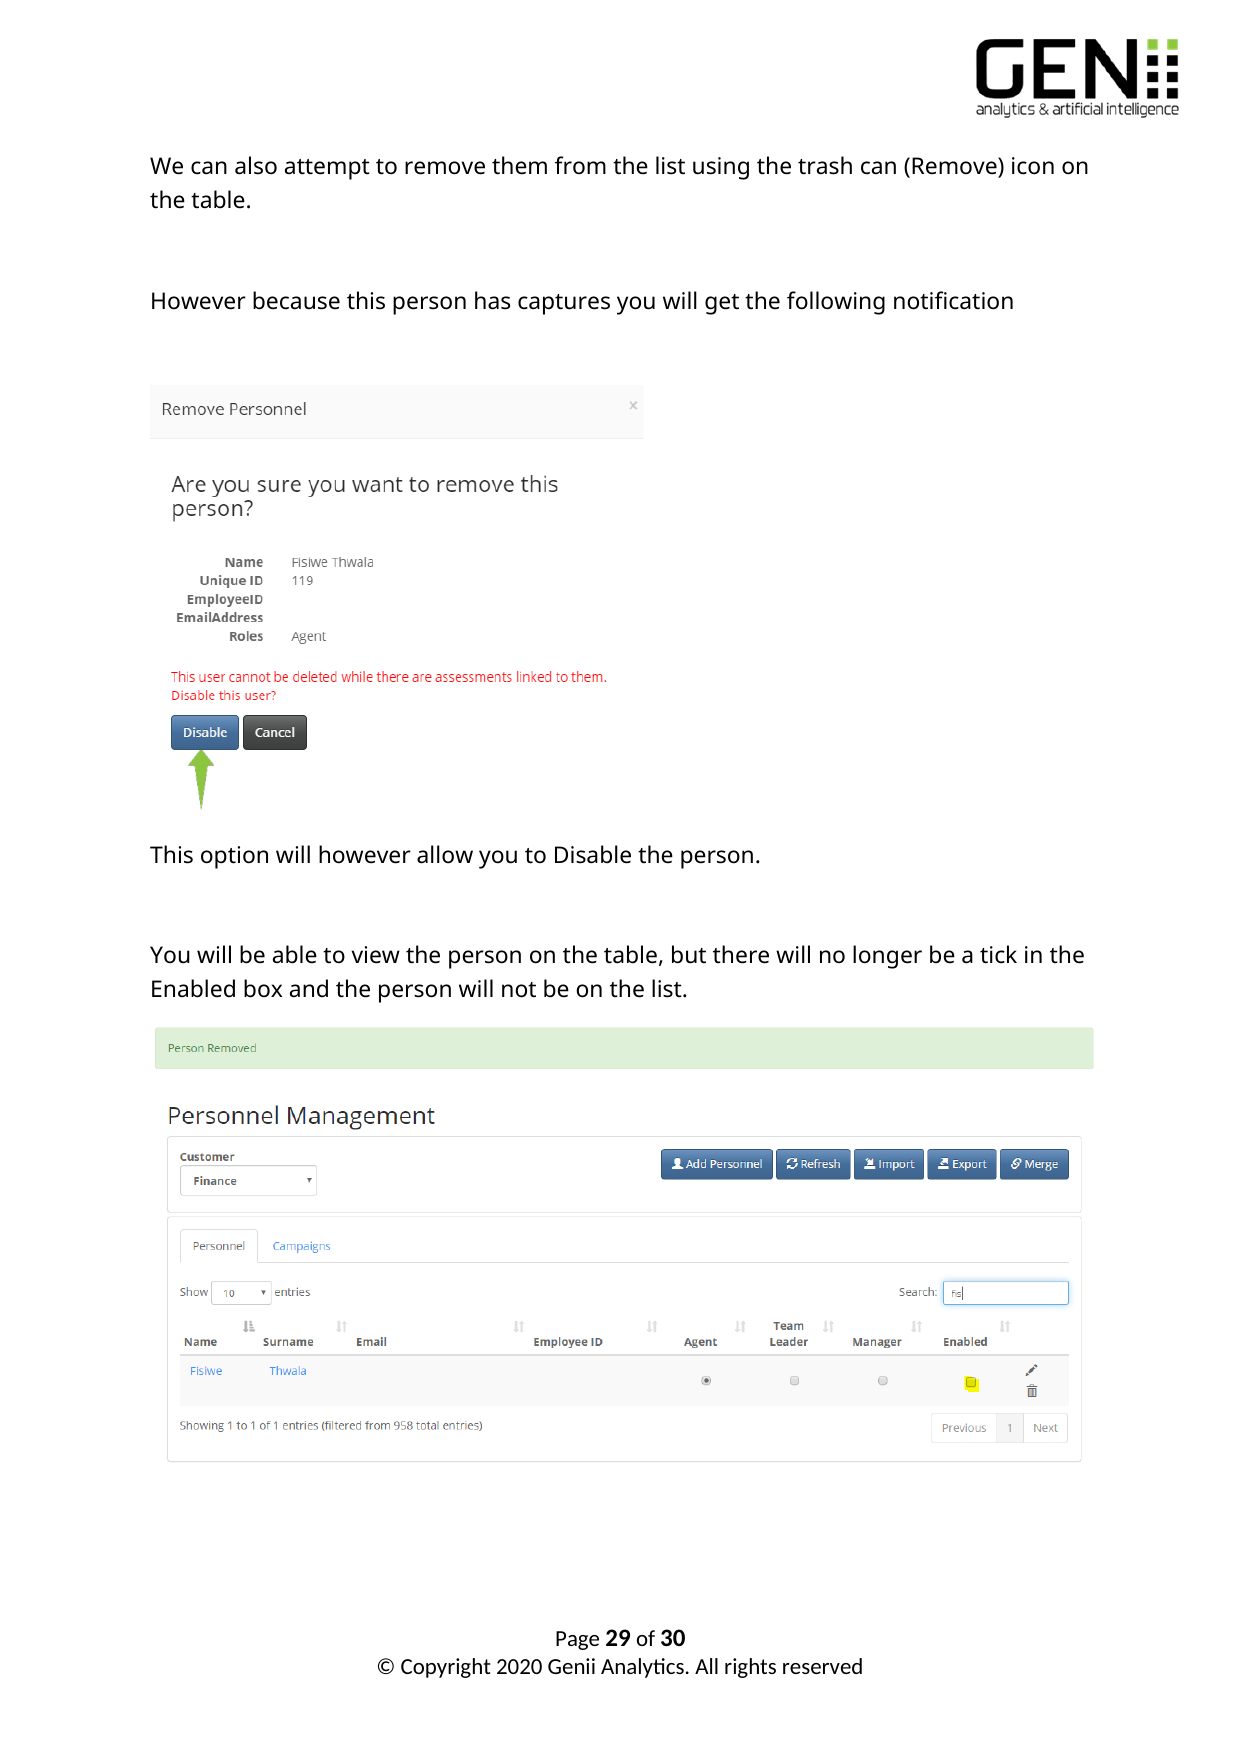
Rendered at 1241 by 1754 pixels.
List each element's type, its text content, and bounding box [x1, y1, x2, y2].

picture [150, 385, 644, 820]
text However because this person has captures you will get the following notification [150, 284, 1090, 316]
picture [150, 1023, 1094, 1471]
text We can also attempt to remove them from the list using the trash can (Remove) icon on the table. [150, 150, 1090, 215]
text You will be able to view the person on the table, but there will no longer be a tick in the Enabled box and the person will not be on the list. [150, 939, 1090, 1004]
text This option will however allow you to Disable the person. [150, 839, 1090, 870]
picture [959, 23, 1197, 132]
